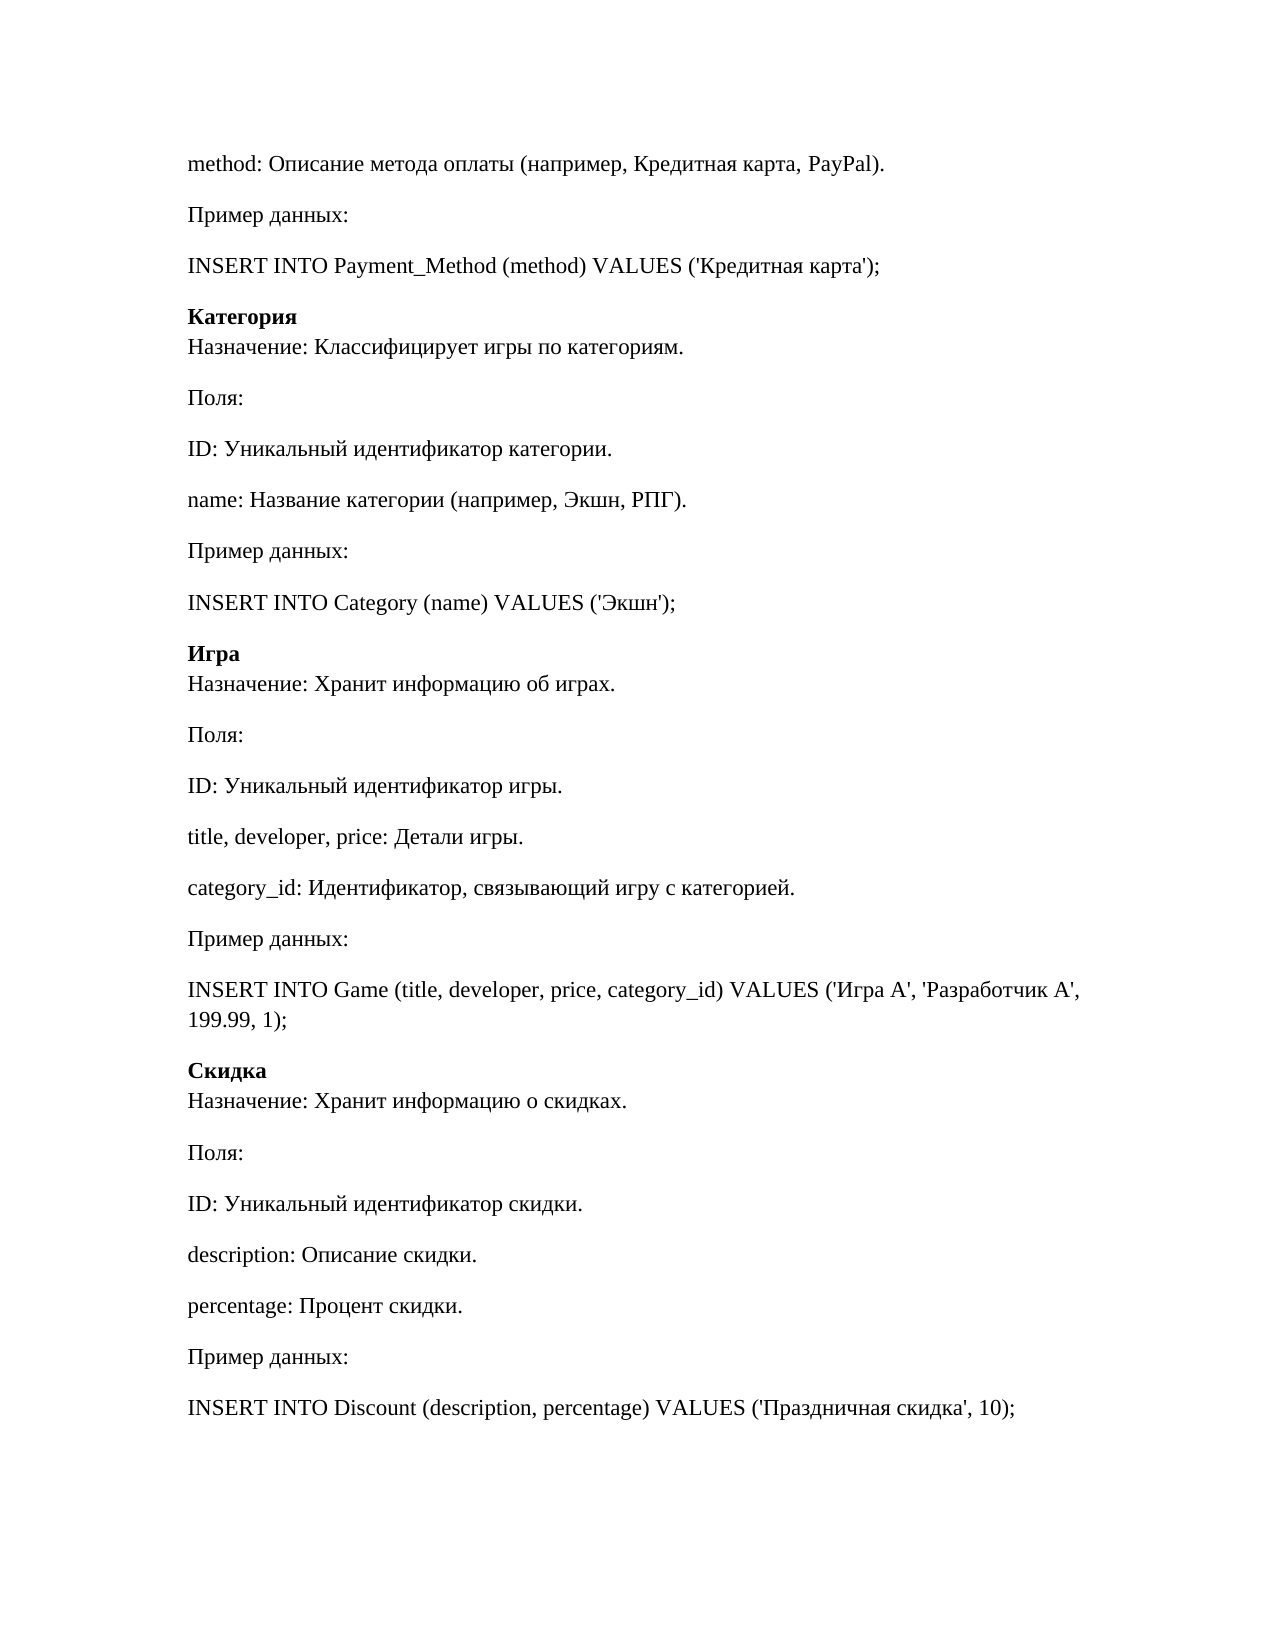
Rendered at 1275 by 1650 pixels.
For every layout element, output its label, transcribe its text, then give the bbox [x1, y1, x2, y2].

text INSERT INTO Game (title, developer, price, category_id) VALUES ('Игра A', 'Разработчик A', 199.99, 1); [187, 976, 1087, 1033]
text Назначение: Классифицирует игры по категориям. [187, 333, 1087, 360]
text Пример данных: [187, 537, 1087, 564]
text name: Название категории (например, Экшн, РПГ). [187, 486, 1087, 513]
text percentage: Процент скидки. [187, 1292, 1087, 1318]
text Пример данных: [187, 201, 1087, 227]
text Поля: [187, 1138, 1087, 1165]
text description: Описание скидки. [187, 1241, 1087, 1267]
text INSERT INTO Discount (description, percentage) VALUES ('Праздничная скидка', 10); [187, 1394, 1087, 1420]
text Поля: [187, 384, 1087, 411]
text Пример данных: [187, 925, 1087, 951]
text category_id: Идентификатор, связывающий игру с категорией. [187, 874, 1087, 900]
text Назначение: Хранит информацию об играх. [187, 670, 1087, 696]
subtitle Игра [187, 639, 1087, 666]
text ID: Уникальный идентификатор категории. [187, 435, 1087, 462]
text method: Описание метода оплаты (например, Кредитная карта, PayPal). [187, 150, 1087, 176]
subtitle Скидка [187, 1057, 1087, 1084]
text INSERT INTO Payment_Method (method) VALUES ('Кредитная карта'); [187, 252, 1087, 278]
subtitle Категория [187, 303, 1087, 329]
text Пример данных: [187, 1343, 1087, 1369]
text ID: Уникальный идентификатор скидки. [187, 1189, 1087, 1216]
text ID: Уникальный идентификатор игры. [187, 772, 1087, 798]
text title, developer, price: Детали игры. [187, 823, 1087, 849]
text INSERT INTO Category (name) VALUES ('Экшн'); [187, 588, 1087, 615]
text Назначение: Хранит информацию о скидках. [187, 1087, 1087, 1114]
text Поля: [187, 721, 1087, 747]
